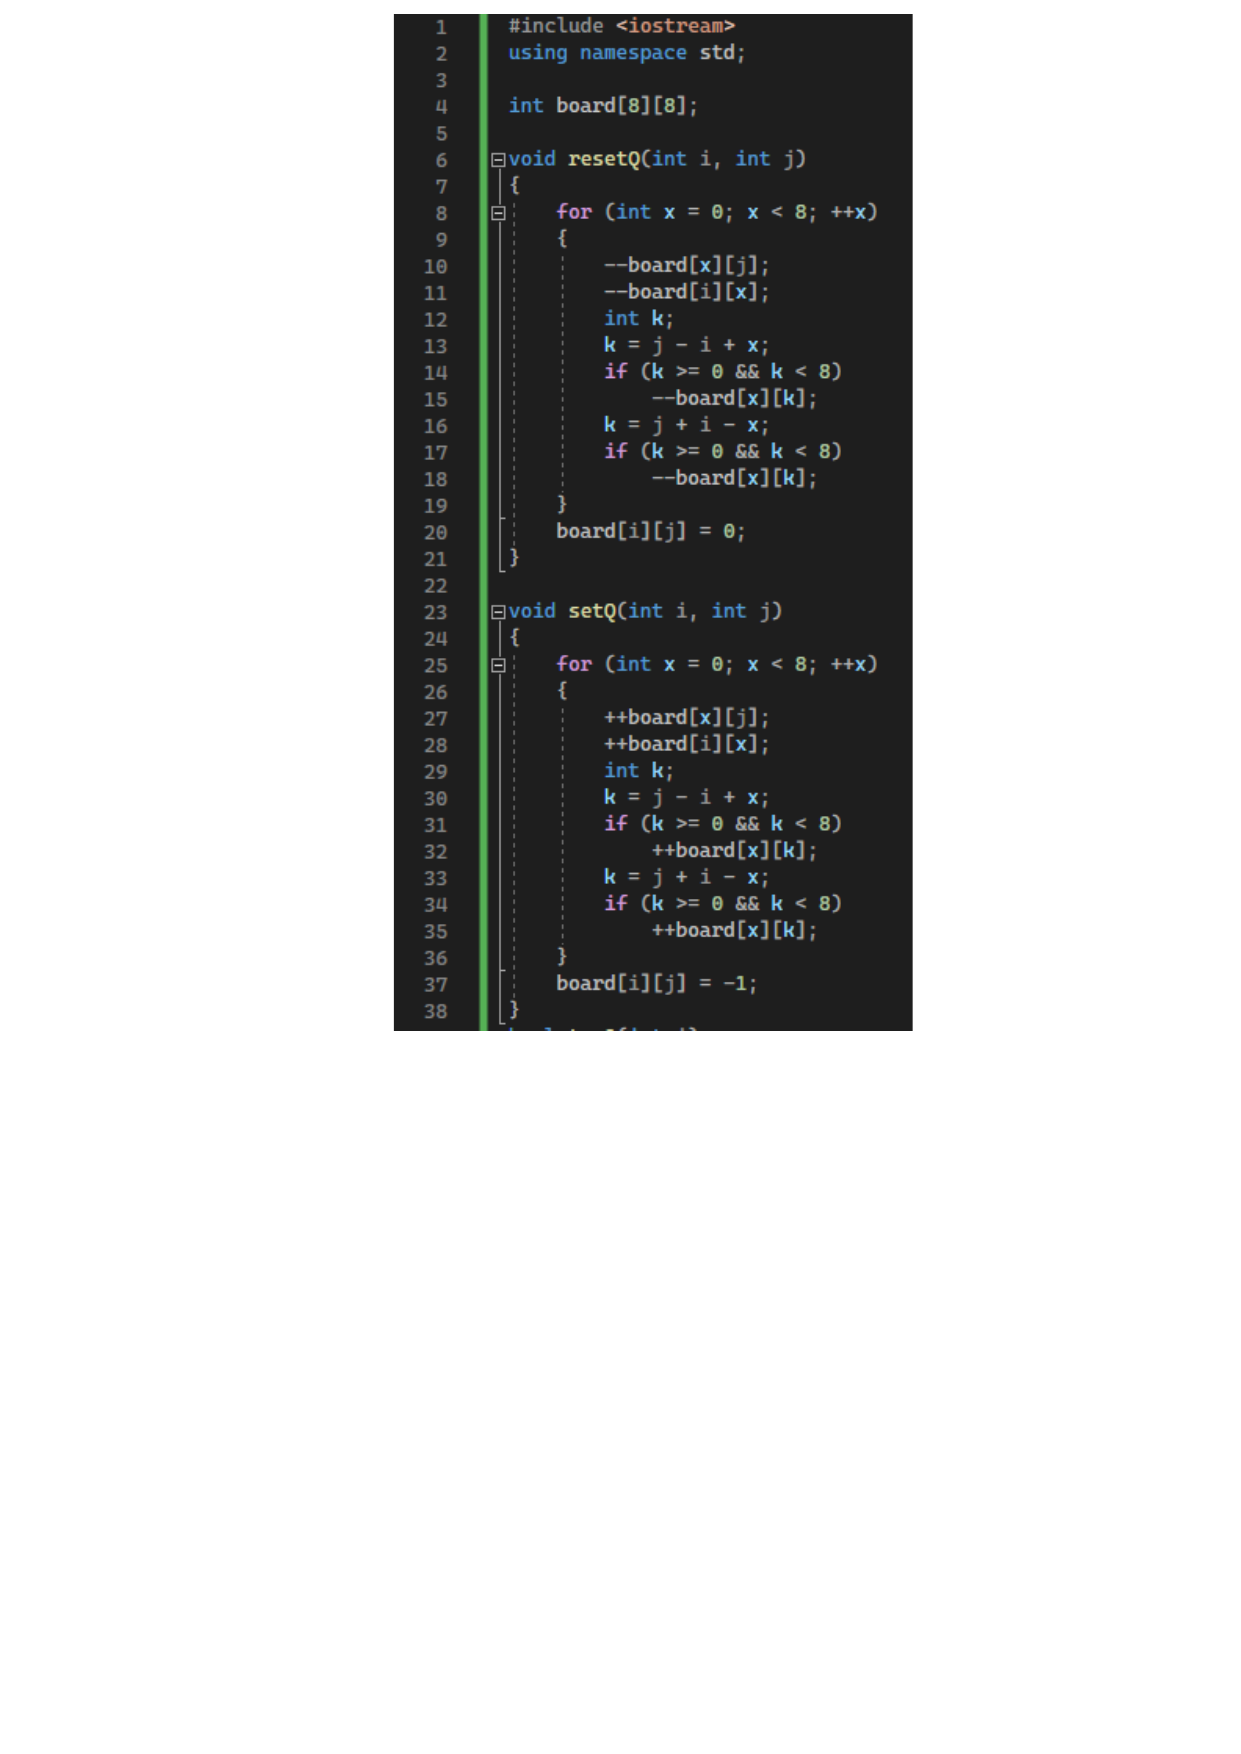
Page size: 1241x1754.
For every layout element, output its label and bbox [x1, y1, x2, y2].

picture [393, 14, 913, 1031]
